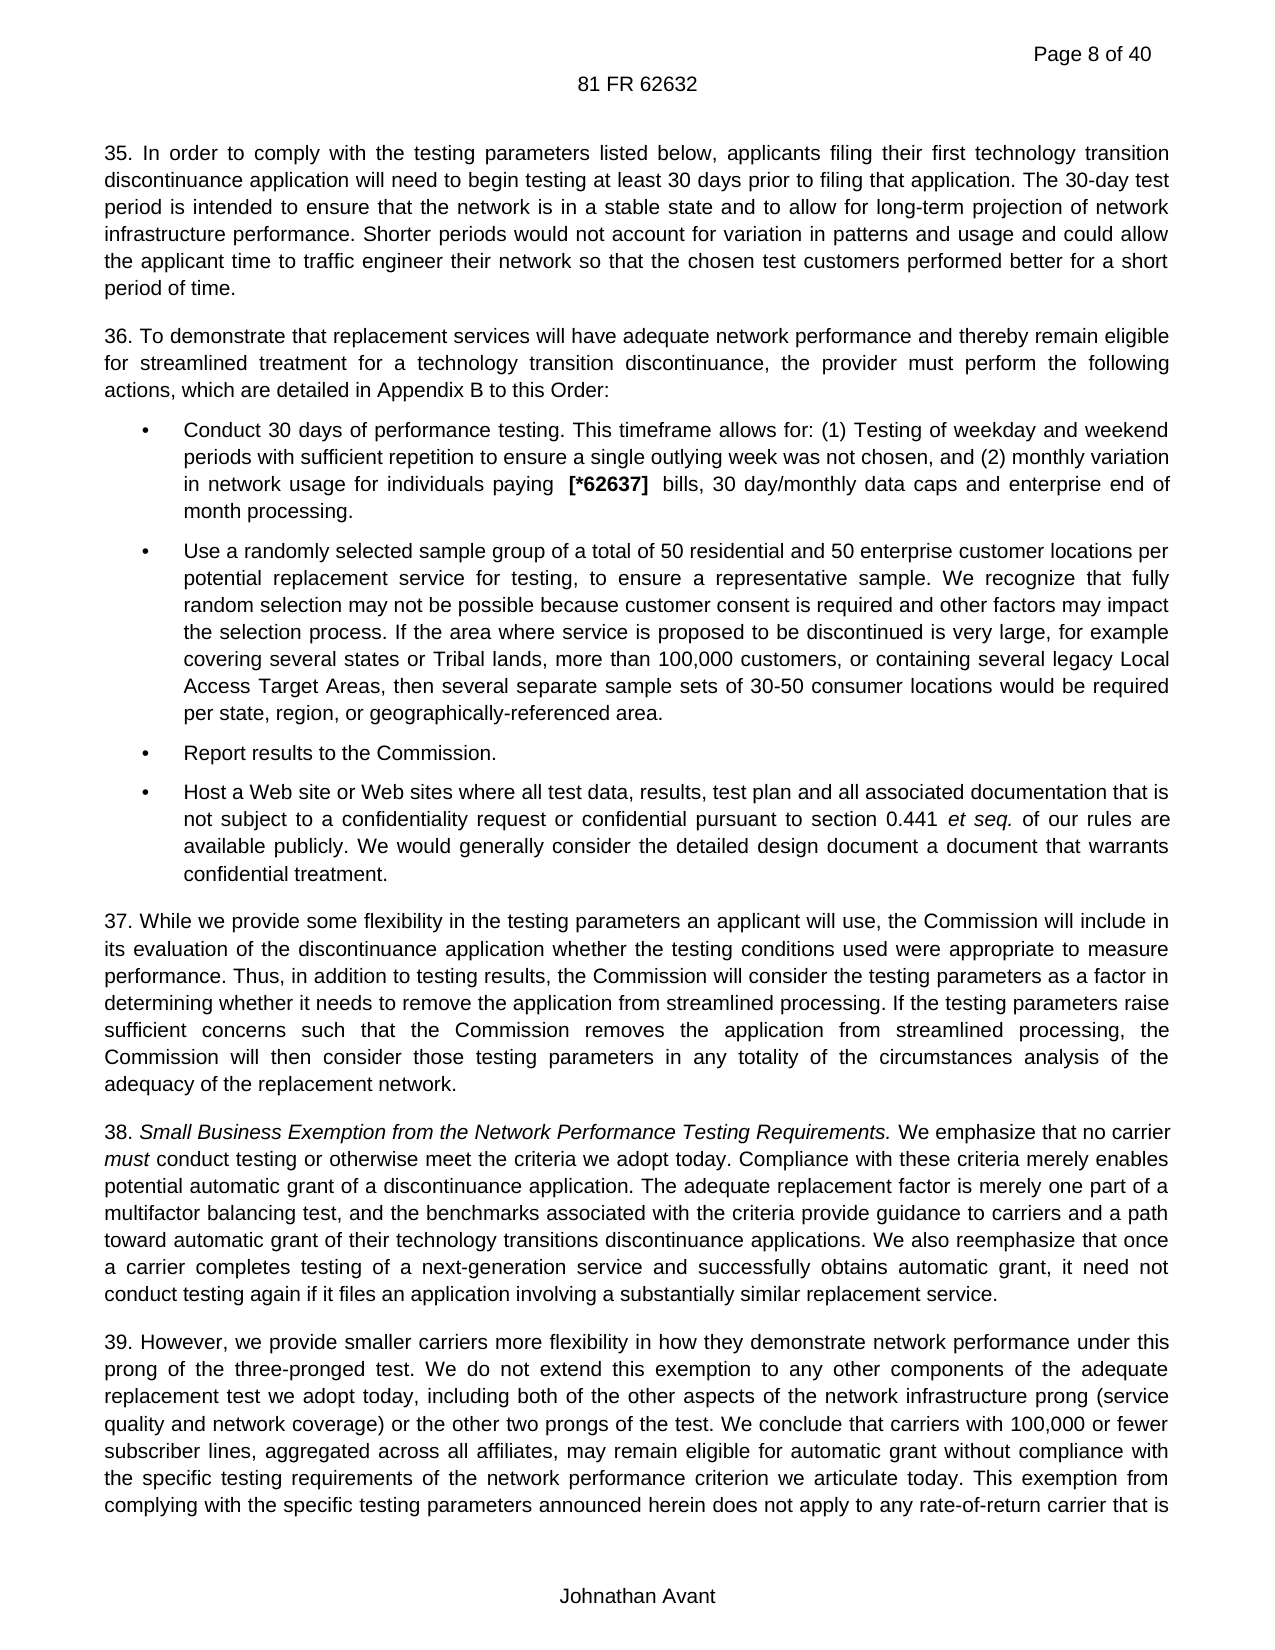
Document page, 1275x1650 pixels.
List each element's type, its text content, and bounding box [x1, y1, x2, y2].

list Report results to the Commission. [142, 737, 1171, 764]
text 36. To demonstrate that replacement services will have adequate network performance and thereby remain eligible for streamlined treatment for a technology transition discontinuance, the provider must perform the following actions, which are detailed in Appendix B to this Order: [104, 321, 1171, 402]
list Use a randomly selected sample group of a total of 50 residential and 50 enterprise customer locations per potential replacement service for testing, to ensure a representative sample. We recognize that fully random selection may not be possible because customer consent is required and other factors may impact the selection process. If the area where service is proposed to be discontinued is very large, for example covering several states or Tribal lands, more than 100,000 customers, or containing several legacy Local Access Target Areas, then several separate sample sets of 30-50 consumer locations would be required per state, region, or geographically-referenced area. [142, 535, 1171, 725]
list Conduct 30 days of performance testing. This timeframe allows for: (1) Testing of weekday and weekend periods with sufficient repetition to ensure a single outlying week was not chosen, and (2) monthly variation in network usage for individuals paying [*62637] bills, 30 day/monthly data caps and enterprise end of month processing. [142, 414, 1171, 523]
list Host a Web site or Web sites where all test data, results, test plan and all associated documentation that is not subject to a confidentiality request or confidential pursuant to section 0.441 et seq. of our rules are available publicly. We would generally consider the detailed design document a document that warrants confidential treatment. [142, 777, 1171, 885]
text 37. While we provide some flexibility in the testing parameters an applicant will use, the Commission will include in its evaluation of the discontinuance application whether the testing conditions used were appropriate to measure performance. Thus, in addition to testing results, the Commission will consider the testing parameters as a factor in determining whether it needs to remove the application from streamlined processing. If the testing parameters raise sufficient concerns such that the Commission removes the application from streamlined processing, the Commission will then consider those testing parameters in any totality of the circumstances analysis of the adequacy of the replacement network. [104, 906, 1171, 1096]
text 38. Small Business Exemption from the Network Performance Testing Requirements. We emphasize that no carrier must conduct testing or otherwise meet the criteria we adopt today. Compliance with these criteria merely enables potential automatic grant of a discontinuance application. The adequate replacement factor is merely one part of a multifactor balancing test, and the benchmarks associated with the criteria provide guidance to carriers and a path toward automatic grant of their technology transitions discontinuance applications. We also reemphasize that once a carrier completes testing of a next-generation service and successfully obtains automatic grant, it need not conduct testing again if it files an application involving a substantially similar replacement service. [104, 1117, 1171, 1306]
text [104, 1327, 1171, 1517]
text 35. In order to comply with the testing parameters listed below, applicants filing their first technology transition discontinuance application will need to begin testing at least 30 days prior to filing that application. The 30-day test period is intended to ensure that the network is in a stable state and to allow for long-term projection of network infrastructure performance. Shorter periods would not account for variation in patterns and usage and could allow the applicant time to traffic engineer their network so that the chosen test customers performed better for a short period of time. [104, 137, 1171, 300]
